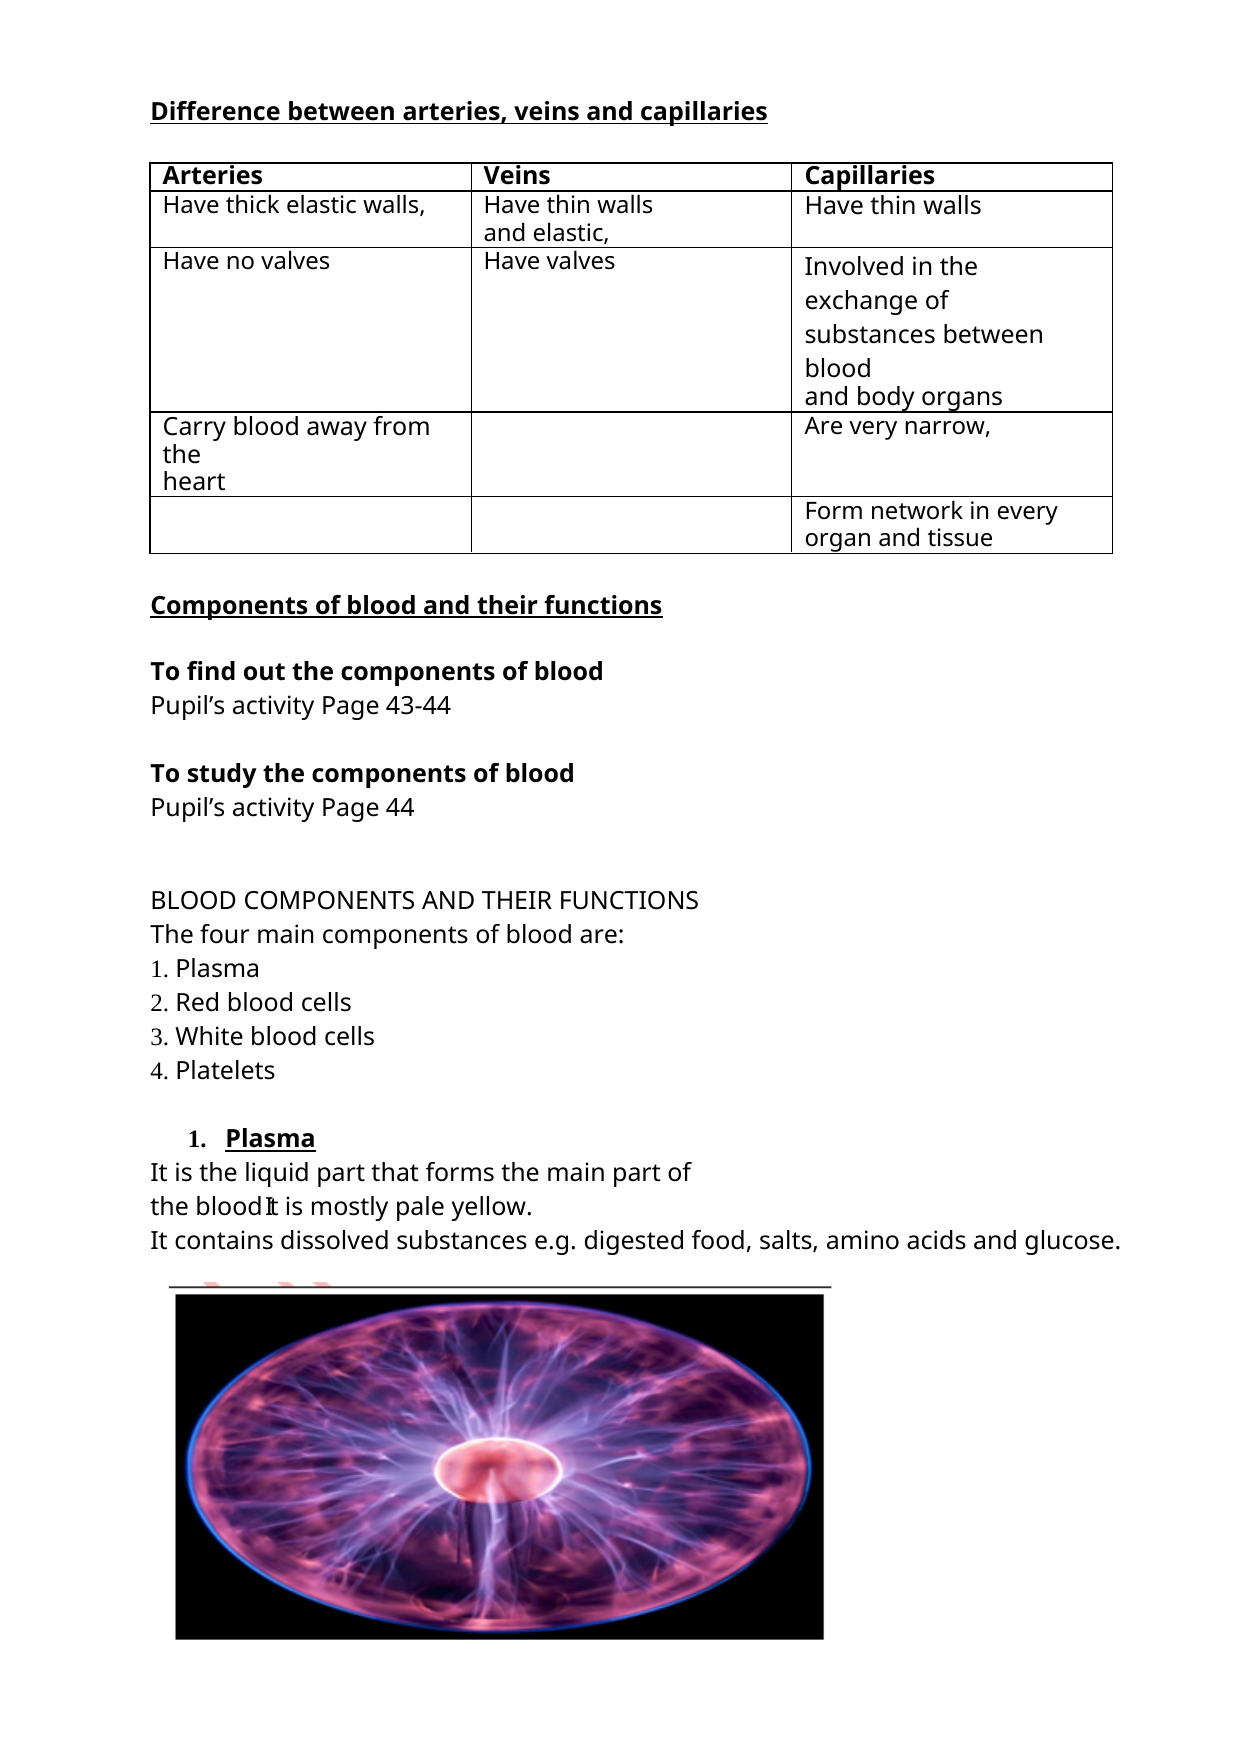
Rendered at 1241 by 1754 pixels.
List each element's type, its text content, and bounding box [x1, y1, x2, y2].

table_header Veins [472, 164, 791, 190]
table_cell Have no valves [151, 248, 471, 411]
table_header Arteries [151, 164, 471, 190]
table_cell Form network in every organ and tissue [792, 497, 1112, 552]
table_header Capillaries [792, 164, 1112, 190]
list White blood cells [150, 1019, 1126, 1053]
table_cell Have thin walls and elastic, [472, 192, 791, 247]
list Platelets [150, 1053, 1126, 1087]
subtitle To study the components of blood [150, 756, 1126, 790]
text It is the liquid part that forms the main part of the blood It is mostly pale yellow. [150, 1155, 710, 1223]
text Pupil’s activity Page 44 [150, 790, 712, 824]
text It contains dissolved substances e.g. digested food, salts, amino acids and glucose. [150, 1223, 1126, 1257]
table_cell Have thick elastic walls, [151, 192, 471, 247]
subtitle To find out the components of blood [150, 654, 1126, 688]
table_cell [472, 497, 791, 552]
table_cell Involved in the exchange of substances between blood and body organs [792, 248, 1112, 411]
text The four main components of blood are: [150, 917, 1126, 951]
table_cell Are very narrow, [792, 413, 1112, 496]
picture [168, 1282, 832, 1648]
table_cell [472, 413, 791, 496]
table_cell Have thin walls [792, 192, 1112, 247]
text BLOOD COMPONENTS AND THEIR FUNCTIONS [150, 883, 1126, 917]
text Components of blood and their functions [150, 587, 1126, 622]
list Plasma [150, 951, 1126, 985]
list Red blood cells [150, 985, 1126, 1019]
text Pupil’s activity Page 43-44 [150, 688, 674, 722]
table_cell Carry blood away from the heart [151, 413, 471, 496]
subtitle Plasma [188, 1121, 1126, 1155]
subtitle Difference between arteries, veins and capillaries [150, 94, 1126, 128]
table_cell [151, 497, 471, 552]
table_cell Have valves [472, 248, 791, 411]
